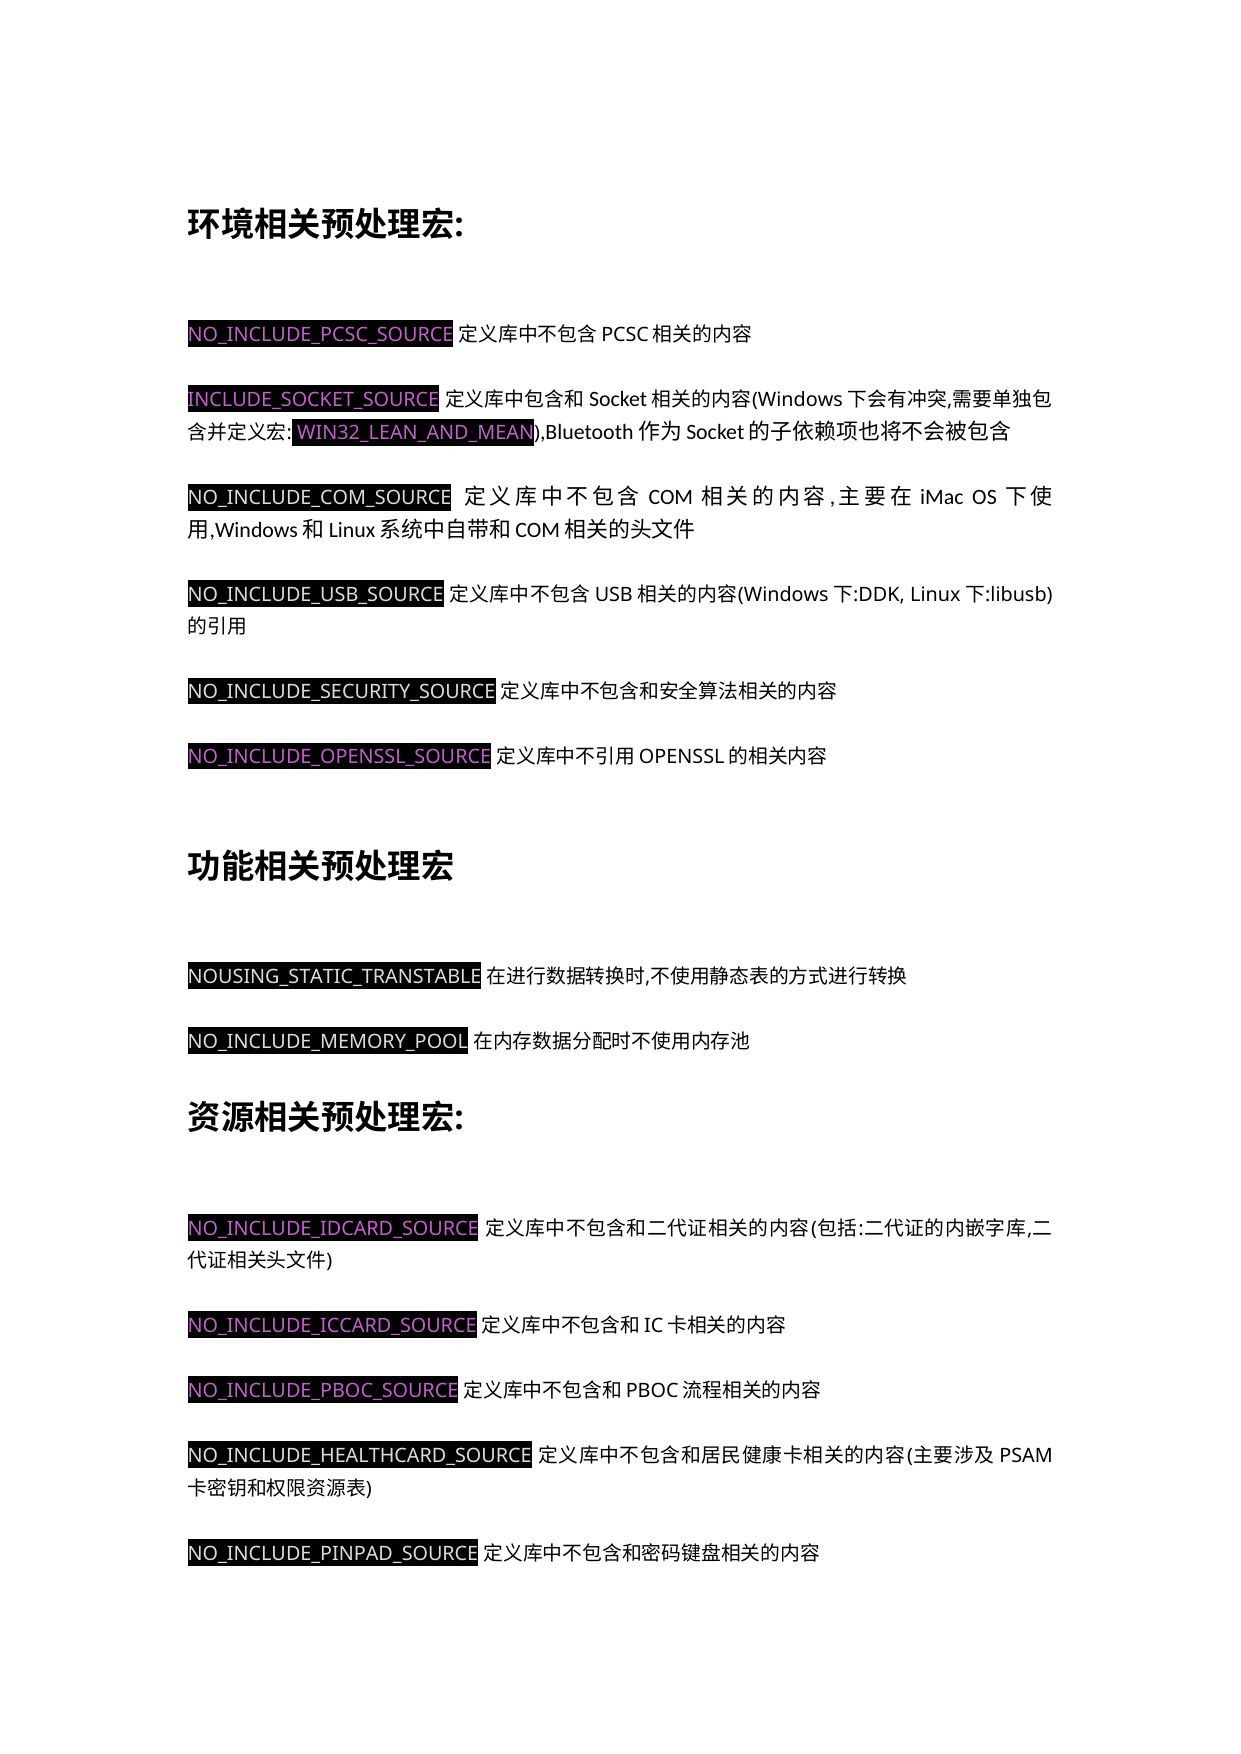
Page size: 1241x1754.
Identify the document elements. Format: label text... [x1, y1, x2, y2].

text INCLUDE_SOCKET_SOURCE 定义库中包含和Socket相关的内容(Windows下会有冲突,需要单独包含并定义宏: WIN32_LEAN_AND_MEAN),Bluetooth作为Socket的子依赖项也将不会被包含 [187, 381, 1053, 446]
text NO_INCLUDE_OPENSSL_SOURCE 定义库中不引用OPENSSL的相关内容 [187, 739, 1053, 771]
text NO_INCLUDE_PINPAD_SOURCE 定义库中不包含和密码键盘相关的内容 [187, 1535, 1053, 1568]
subtitle 功能相关预处理宏 [187, 831, 1053, 896]
text NO_INCLUDE_ICCARD_SOURCE 定义库中不包含和IC卡相关的内容 [187, 1308, 1053, 1340]
text NO_INCLUDE_MEMORY_POOL 在内存数据分配时不使用内存池 [187, 1023, 1053, 1056]
subtitle 环境相关预处理宏: [187, 189, 1053, 254]
text NO_INCLUDE_HEALTHCARD_SOURCE 定义库中不包含和居民健康卡相关的内容(主要涉及PSAM卡密钥和权限资源表) [187, 1438, 1053, 1503]
text NOUSING_STATIC_TRANSTABLE 在进行数据转换时,不使用静态表的方式进行转换 [187, 958, 1053, 991]
text NO_INCLUDE_USB_SOURCE 定义库中不包含USB相关的内容(Windows下:DDK, Linux下:libusb)的引用 [187, 576, 1053, 641]
text NO_INCLUDE_PCSC_SOURCE 定义库中不包含PCSC相关的内容 [187, 316, 1053, 349]
text NO_INCLUDE_COM_SOURCE 定义库中不包含COM相关的内容,主要在iMac OS下使用,Windows和Linux系统中自带和COM相关的头文件 [187, 479, 1053, 544]
text NO_INCLUDE_SECURITY_SOURCE 定义库中不包含和安全算法相关的内容 [187, 674, 1053, 706]
text NO_INCLUDE_IDCARD_SOURCE 定义库中不包含和二代证相关的内容(包括:二代证的内嵌字库,二代证相关头文件) [187, 1210, 1053, 1275]
text NO_INCLUDE_PBOC_SOURCE 定义库中不包含和PBOC流程相关的内容 [187, 1373, 1053, 1405]
subtitle 资源相关预处理宏: [187, 1083, 1053, 1148]
